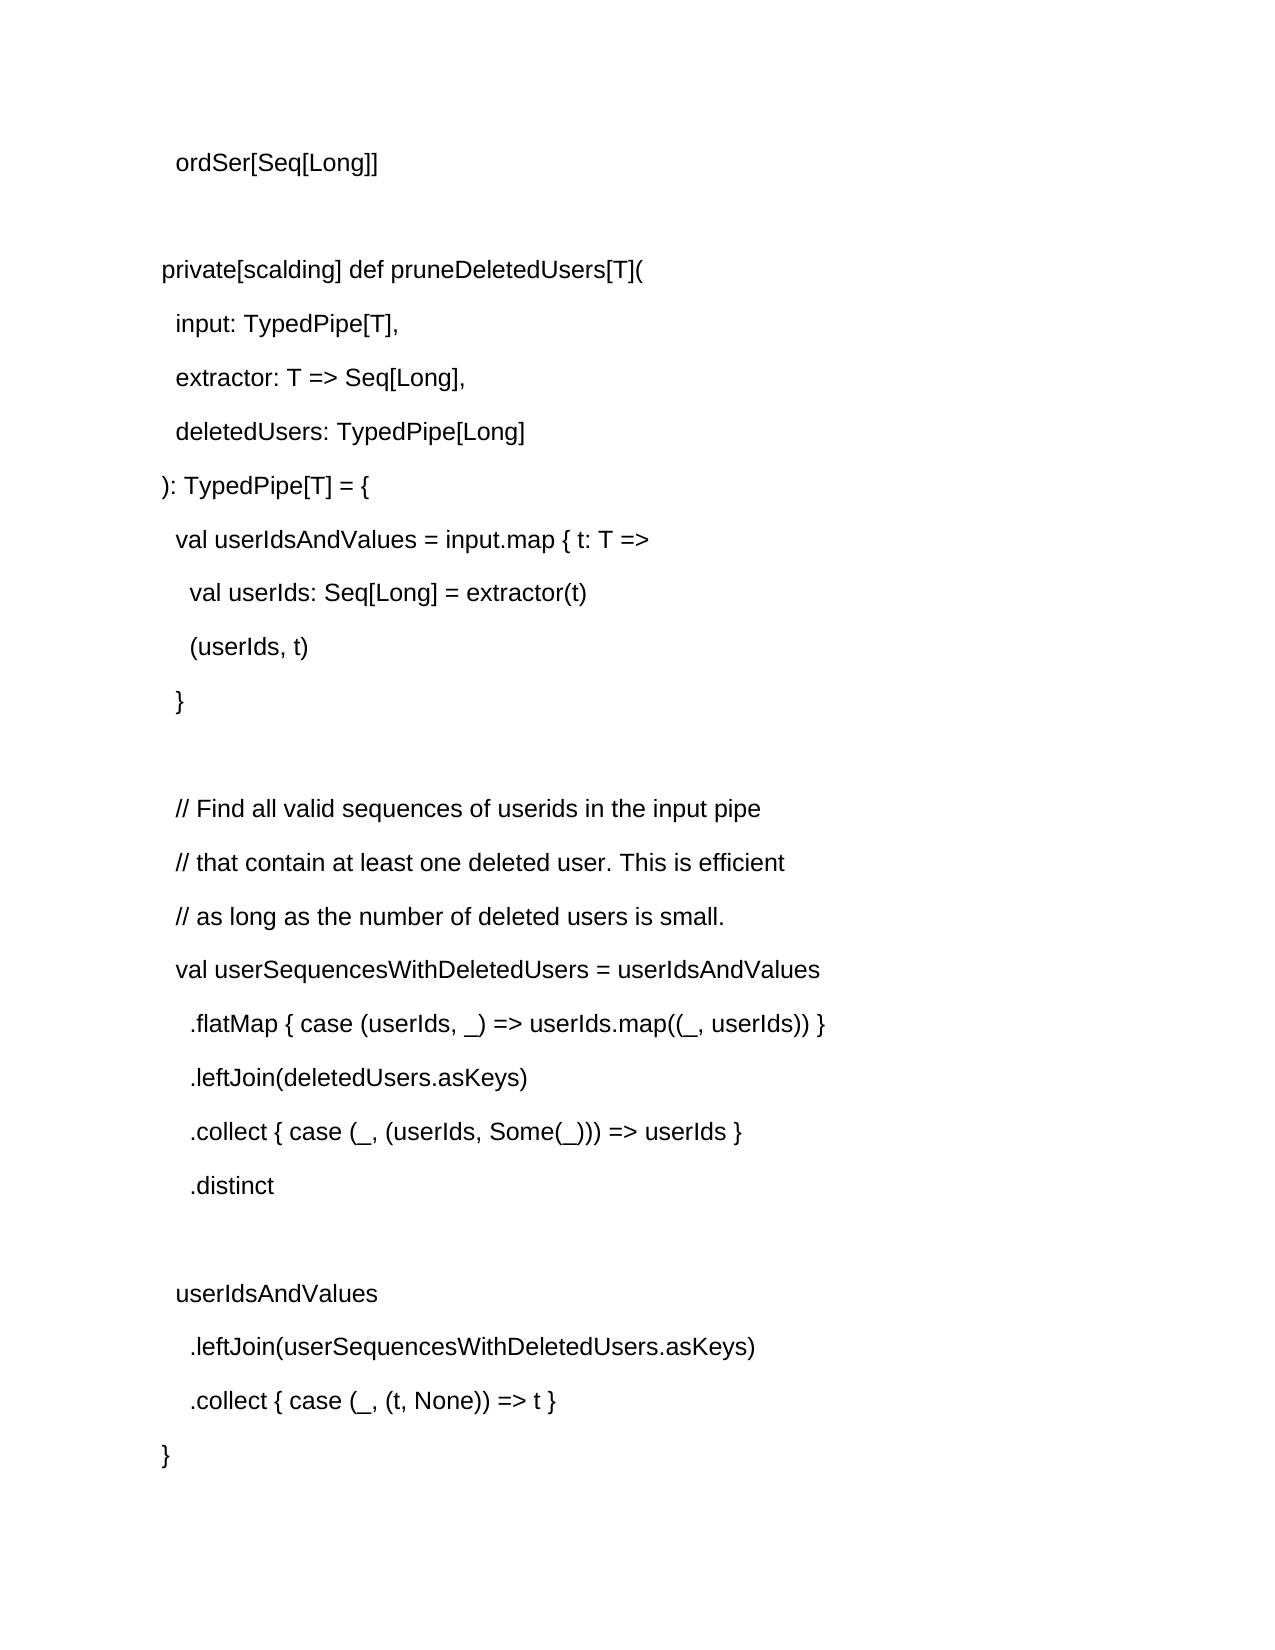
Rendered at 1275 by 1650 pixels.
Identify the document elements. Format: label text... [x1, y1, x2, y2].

text extractor: T => Seq[Long], [148, 363, 1127, 392]
text .leftJoin(deletedUsers.asKeys) [148, 1063, 1127, 1092]
text .leftJoin(userSequencesWithDeletedUsers.asKeys) [148, 1332, 1127, 1361]
text } [148, 1440, 1127, 1469]
text val userSequencesWithDeletedUsers = userIdsAndValues [148, 955, 1127, 984]
text userIdsAndValues [148, 1278, 1127, 1307]
text input: TypedPipe[T], [148, 309, 1127, 338]
text val userIds: Seq[Long] = extractor(t) [148, 578, 1127, 607]
text // that contain at least one deleted user. This is efficient [148, 848, 1127, 876]
text .collect { case (_, (userIds, Some(_))) => userIds } [148, 1117, 1127, 1146]
text val userIdsAndValues = input.map { t: T => [148, 524, 1127, 553]
text (userIds, t) [148, 632, 1127, 661]
text .distinct [148, 1171, 1127, 1199]
text .flatMap { case (userIds, _) => userIds.map((_, userIds)) } [148, 1009, 1127, 1038]
text ordSer[Seq[Long]] [148, 148, 1127, 176]
text private[scalding] def pruneDeletedUsers[T]( [148, 255, 1127, 284]
text .collect { case (_, (t, None)) => t } [148, 1386, 1127, 1415]
text // as long as the number of deleted users is small. [148, 902, 1127, 930]
text deletedUsers: TypedPipe[Long] [148, 417, 1127, 446]
text ): TypedPipe[T] = { [148, 471, 1127, 499]
text } [148, 686, 1127, 715]
text // Find all valid sequences of userids in the input pipe [148, 794, 1127, 823]
